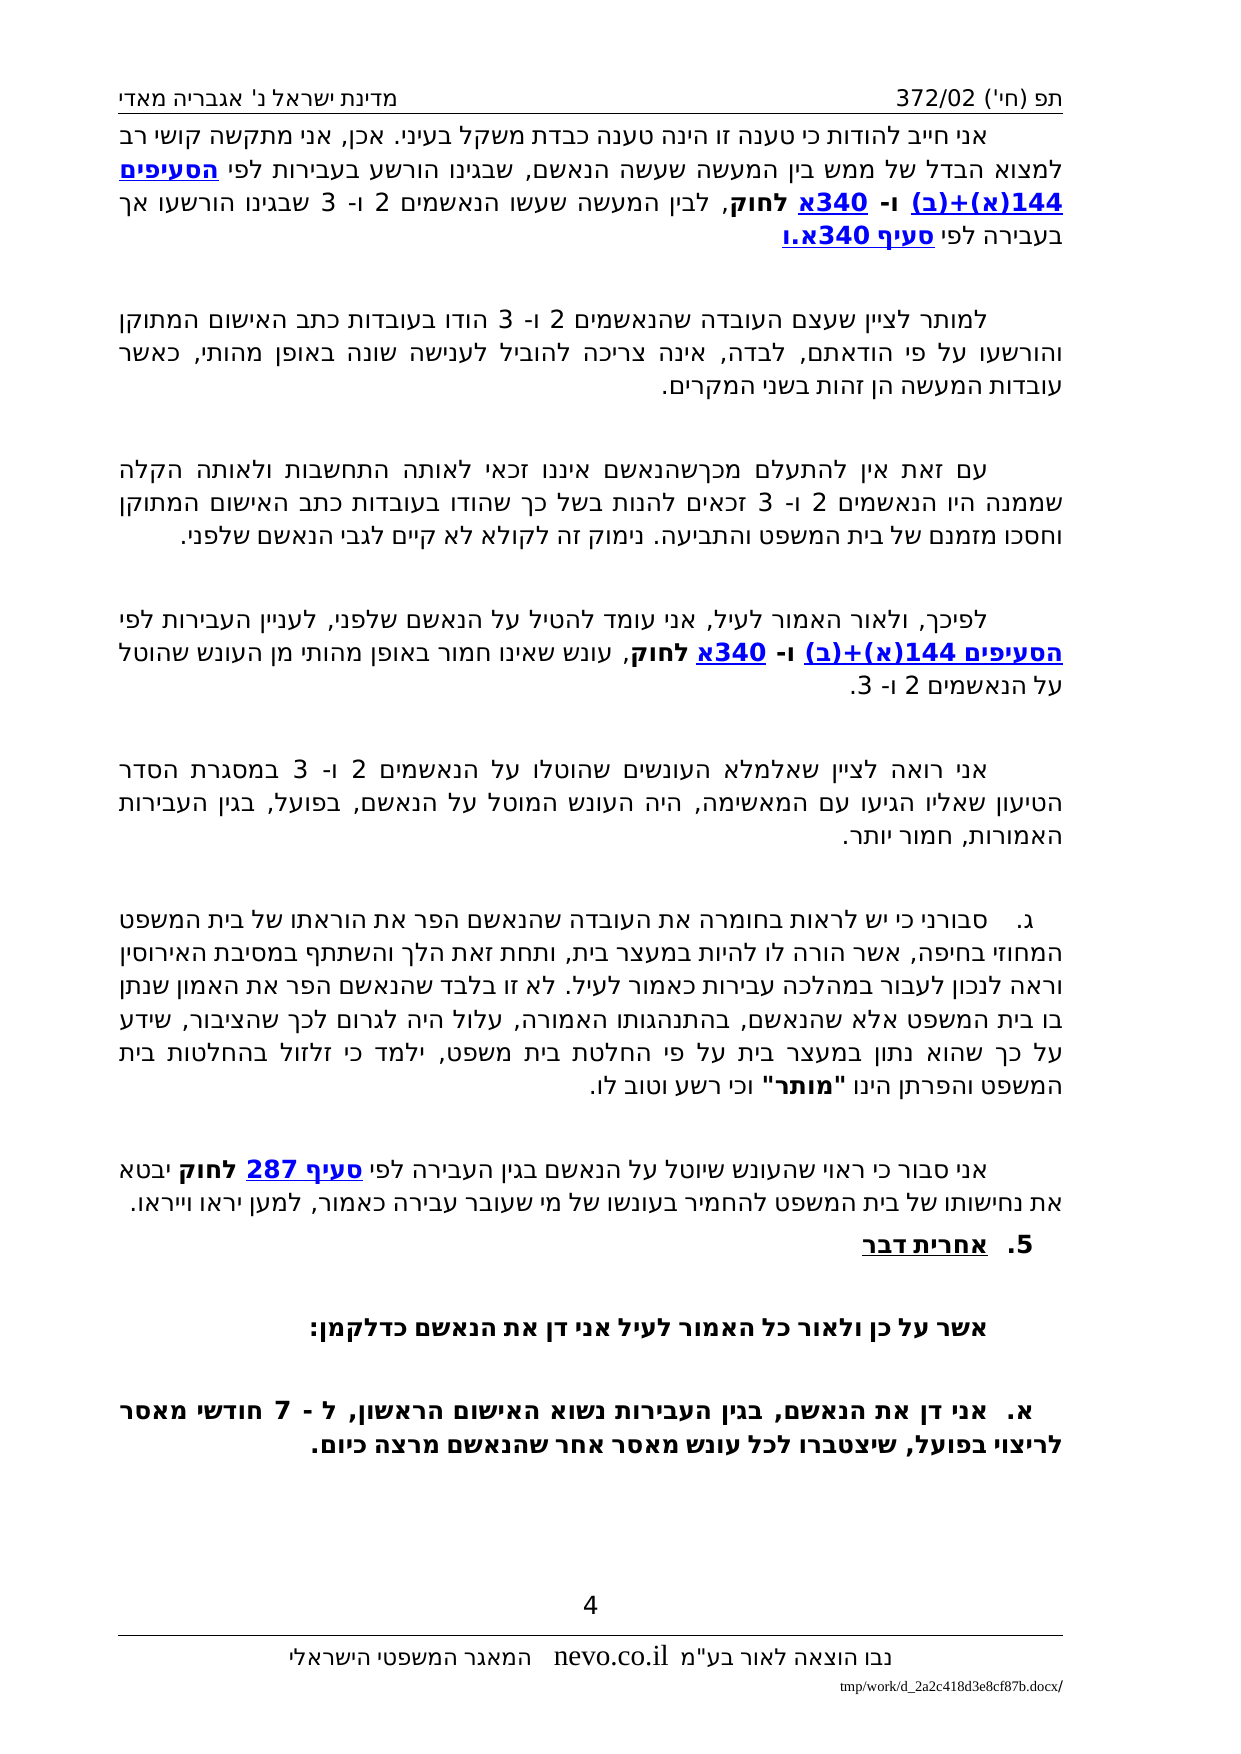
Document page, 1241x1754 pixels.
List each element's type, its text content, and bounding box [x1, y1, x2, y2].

text למותר לציין שעצם העובדה שהנאשמים 2 ו- 3 הודו בעובדות כתב האישום המתוקן והורשעו על פי הודאתם, לבדה, אינה צריכה להוביל לענישה שונה באופן מהותי, כאשר עובדות המעשה הן זהות בשני המקרים.נ [118, 301, 1063, 401]
text אני רואה לציין שאלמלא העונשים שהוטלו על הנאשמים 2 ו- 3 במסגרת הסדר הטיעון שאליו הגיעו עם המאשימה, היה העונש המוטל על הנאשם, בפועל, בגין העבירות האמורות, חמור יותר.נ [118, 751, 1063, 851]
text אני סבור כי ראוי שהעונש שיוטל על הנאשם בגין העבירה לפי סעיף 287 לחוק יבטא את נחישותו של בית המשפט להחמיר בעונשו של מי שעובר עבירה כאמור, למען יראו וייראו.ו [118, 1151, 1063, 1218]
text אני חייב להודות כי טענה זו הינה טענה כבדת משקל בעיני. אכן, אני מתקשה קושי רב למצוא הבדל של ממש בין המעשה שעשה הנאשם, שבגינו הורשע בעבירות לפי הסעיפים 144(א)+(ב) ו- 340א לחוק, לבין המעשה שעשו הנאשמים 2 ו- 3 שבגינו הורשעו אך בעבירה לפי סעיף 340א.ו [118, 118, 1063, 251]
text א. אני דן את הנאשם, בגין העבירות נשוא האישום הראשון, ל - 7 חודשי מאסר לריצוי בפועל, שיצטברו לכל עונש מאסר אחר שהנאשם מרצה כיום.נ [118, 1393, 1063, 1460]
text עם זאת אין להתעלם מכךשהנאשם איננו זכאי לאותה התחשבות ולאותה הקלה שממנה היו הנאשמים 2 ו- 3 זכאים להנות בשל כך שהודו בעובדות כתב האישום המתוקן וחסכו מזמנם של בית המשפט והתביעה. נימוק זה לקולא לא קיים לגבי הנאשם שלפני.ב [118, 451, 1063, 551]
text ג. סבורני כי יש לראות בחומרה את העובדה שהנאשם הפר את הוראתו של בית המשפט המחוזי בחיפה, אשר הורה לו להיות במעצר בית, ותחת זאת הלך והשתתף במסיבת האירוסין וראה לנכון לעבור במהלכה עבירות כאמור לעיל. לא זו בלבד שהנאשם הפר את האמון שנתן בו בית המשפט אלא שהנאשם, בהתנהגותו האמורה, עלול היה לגרום לכך שהציבור, שידע על כך שהוא נתון במעצר בית על פי החלטת בית משפט, ילמד כי זלזול בהחלטות בית המשפט והפרתן הינו "מותר" וכי רשע וטוב לו.ב [118, 901, 1063, 1101]
text אשר על כן ולאור כל האמור לעיל אני דן את הנאשם כדלקמן: [118, 1310, 1063, 1343]
text 5. אחרית דבר [118, 1226, 1063, 1260]
text לפיכך, ולאור האמור לעיל, אני עומד להטיל על הנאשם שלפני, לעניין העבירות לפי הסעיפים 144(א)+(ב) ו- 340א לחוק, עונש שאינו חמור באופן מהותי מן העונש שהוטל על הנאשמים 2 ו- 3.ו [118, 601, 1063, 701]
